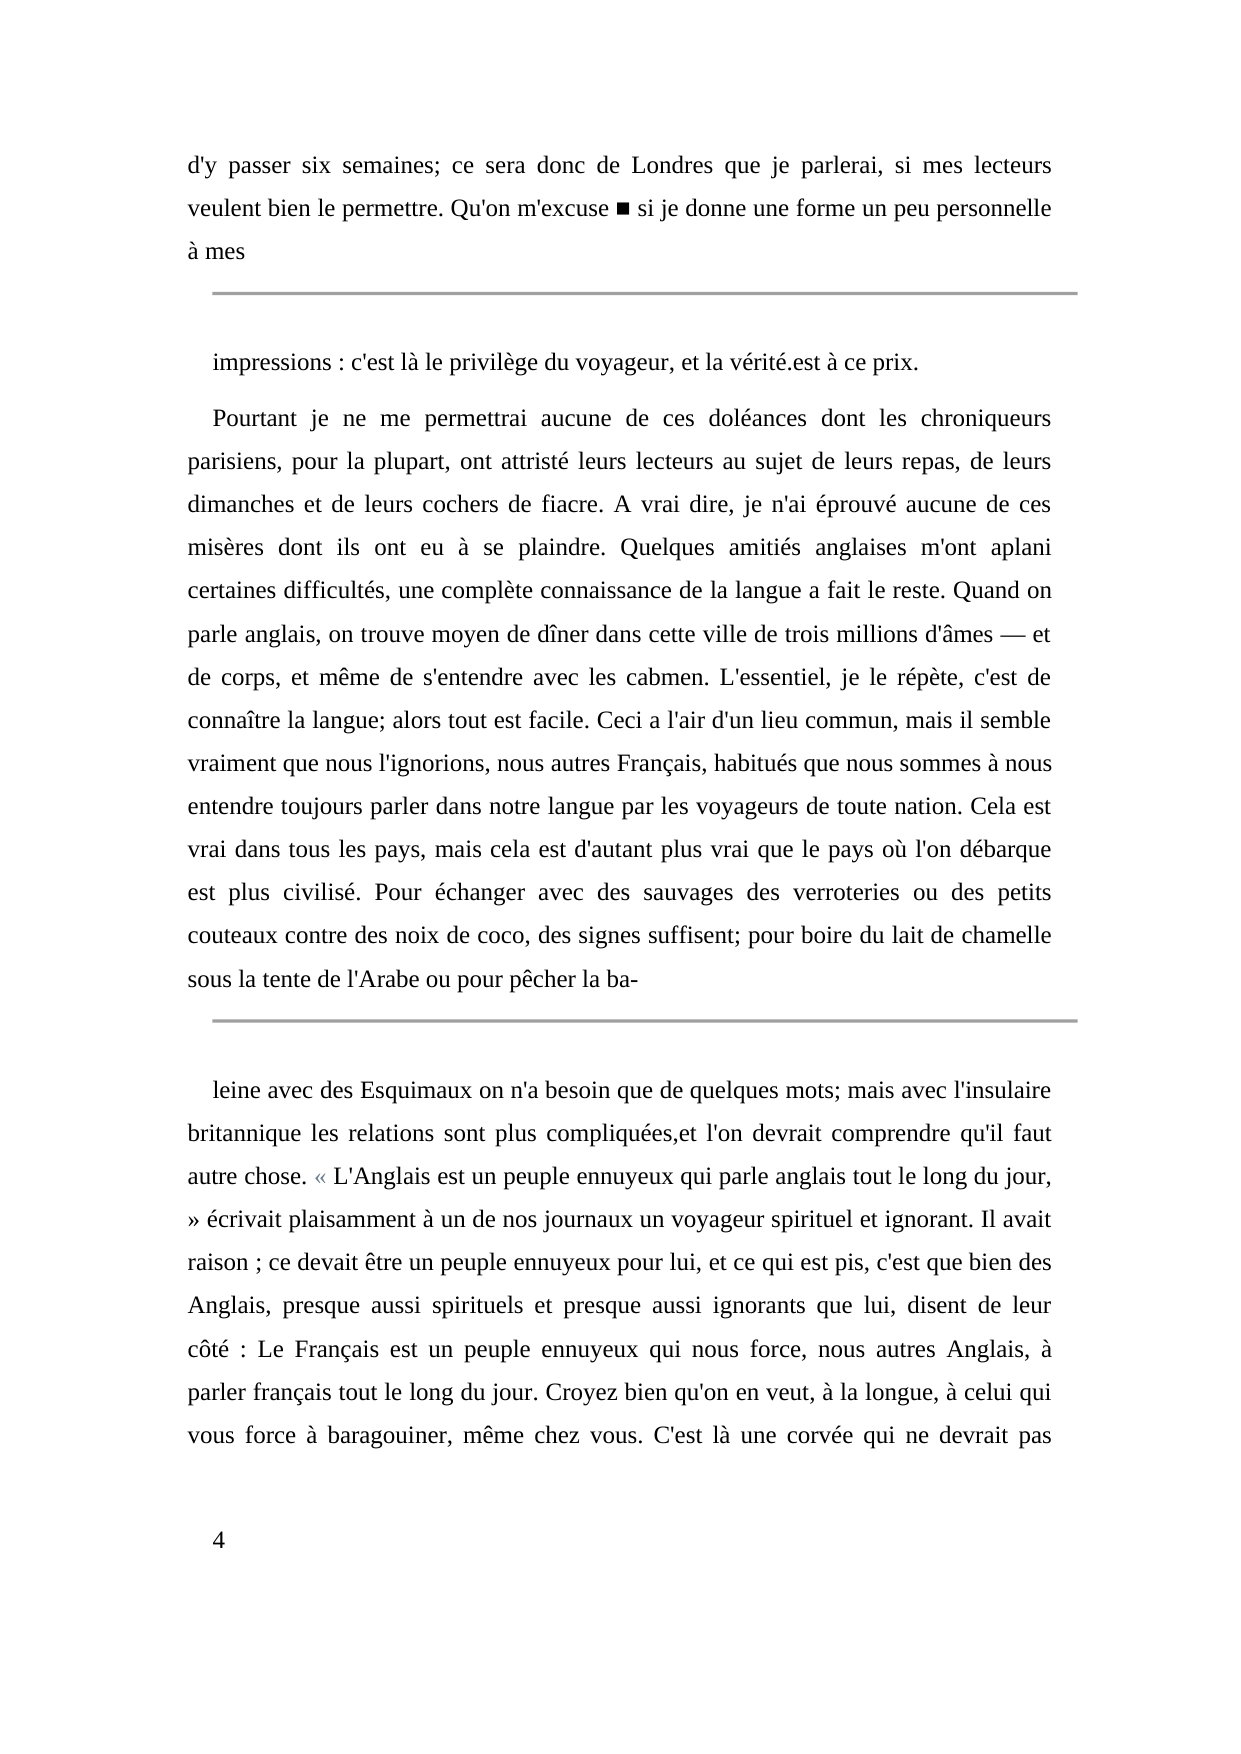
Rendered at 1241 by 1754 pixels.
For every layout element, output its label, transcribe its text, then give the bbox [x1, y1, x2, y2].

text impressions : c'est là le privilège du voyageur, et la vérité.est à ce prix. [187, 347, 1053, 376]
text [187, 150, 1053, 265]
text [187, 1075, 1053, 1449]
text Pourtant je ne me permettrai aucune de ces doléances dont les chroniqueurs parisiens, pour la plupart, ont attristé leurs lecteurs au sujet de leurs repas, de leurs dimanches et de leurs cochers de fiacre. A vrai dire, je n'ai éprouvé aucune de ces misères dont ils ont eu à se plaindre. Quelques amitiés anglaises m'ont aplani certaines difficultés, une complète connaissance de la langue a fait le reste. Quand on parle anglais, on trouve moyen de dîner dans cette ville de trois millions d'âmes — et de corps, et même de s'entendre avec les cabmen. L'essentiel, je le répète, c'est de connaître la langue; alors tout est facile. Ceci a l'air d'un lieu commun, mais il semble vraiment que nous l'ignorions, nous autres Français, habitués que nous sommes à nous entendre toujours parler dans notre langue par les voyageurs de toute nation. Cela est vrai dans tous les pays, mais cela est d'autant plus vrai que le pays où l'on débarque est plus civilisé. Pour échanger avec des sauvages des verroteries ou des petits couteaux contre des noix de coco, des signes suffisent; pour boire du lait de chamelle sous la tente de l'Arabe ou pour pêcher la ba- [187, 403, 1053, 992]
